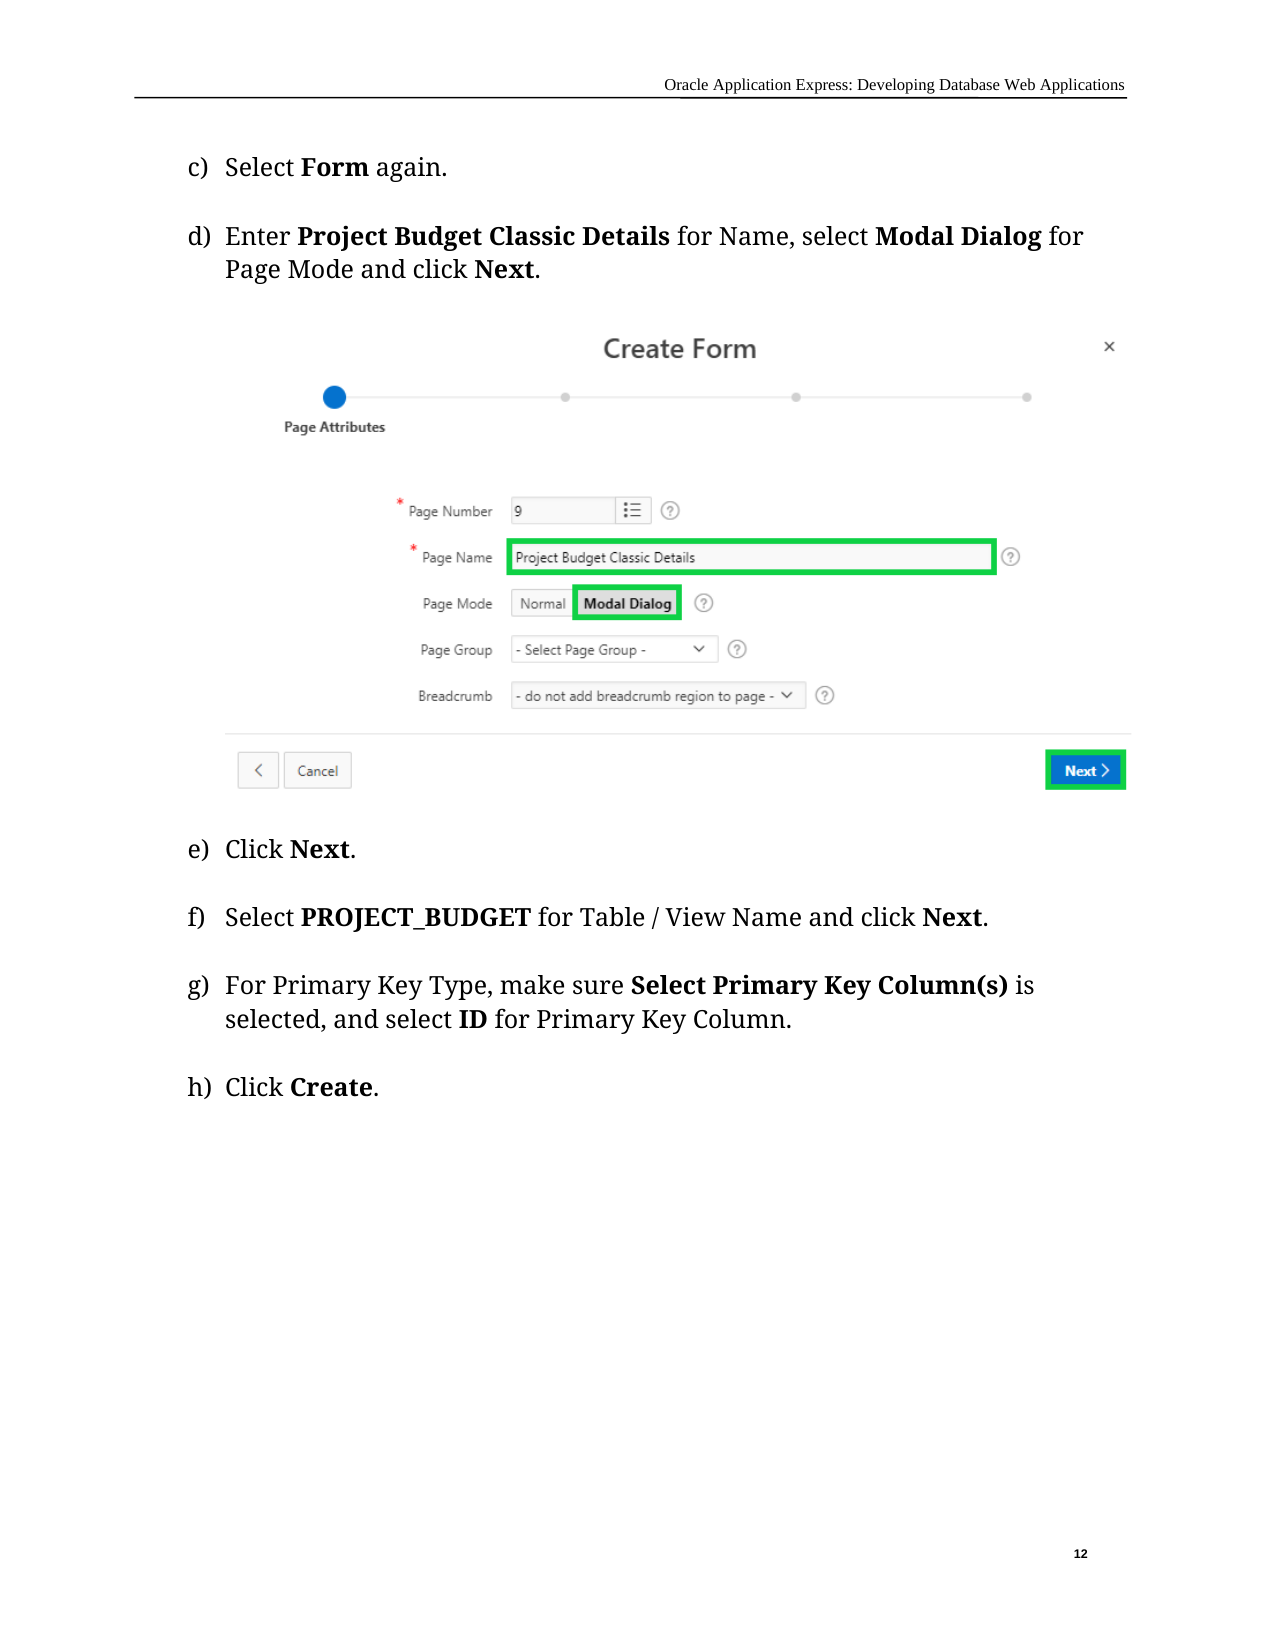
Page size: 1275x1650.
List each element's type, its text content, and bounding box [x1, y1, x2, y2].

list Click Create. [187, 1070, 1125, 1308]
list Click Next. [187, 832, 1125, 900]
list Select PROJECT_BUDGET for Table / View Name and click Next. [187, 900, 1125, 968]
list For Primary Key Type, make sure Select Primary Key Column(s) is selected, and select ID for Primary Key Column. [187, 968, 1125, 1070]
list Select Form again. [187, 150, 1125, 218]
picture [225, 320, 1132, 798]
